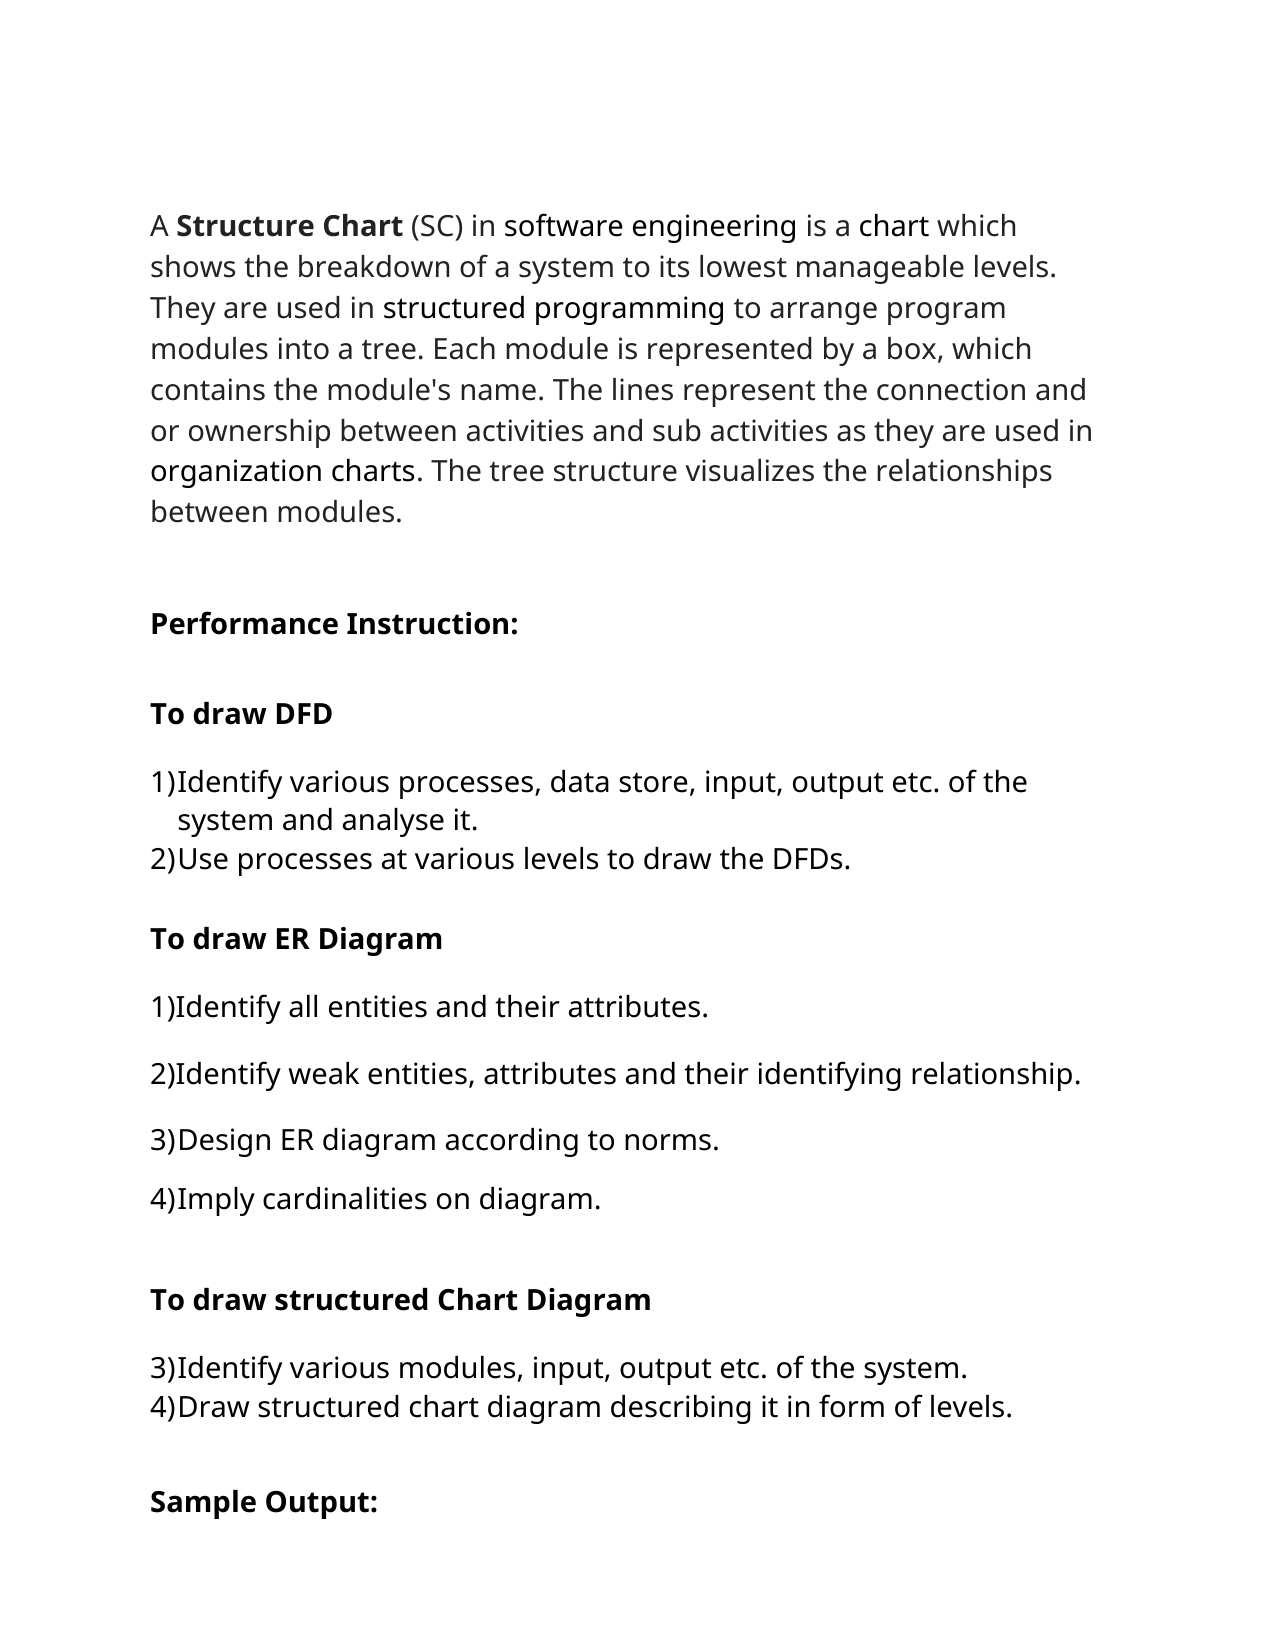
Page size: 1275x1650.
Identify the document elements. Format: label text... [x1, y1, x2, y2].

list Use processes at various levels to draw the DFDs. [150, 838, 1125, 878]
text A Structure Chart (SC) in software engineering is a chart which shows the breakdown of a system to its lowest manageable levels. They are used in structured programming to arrange program modules into a tree. Each module is represented by a box, which contains the module's name. The lines represent the connection and or ownership between activities and sub activities as they are used in organization charts. The tree structure visualizes the relationships between modules. [150, 206, 1106, 531]
text To draw structured Chart Diagram [150, 1279, 1125, 1318]
text 2)Identify weak entities, attributes and their identifying relationship. [150, 1053, 1125, 1093]
list Draw structured chart diagram describing it in form of levels. [150, 1386, 1125, 1426]
list Identify various processes, data store, input, output etc. of the system and analyse it. [150, 762, 1125, 838]
list Identify various modules, input, output etc. of the system. [150, 1347, 1125, 1386]
text 1)Identify all entities and their attributes. [150, 986, 1125, 1026]
text To draw ER Diagram [150, 918, 1125, 958]
text Performance Instruction: [150, 604, 1125, 643]
text Sample Output: [150, 1481, 1125, 1521]
list Design ER diagram according to norms. [150, 1119, 1125, 1159]
list Imply cardinalities on diagram. [150, 1178, 1125, 1218]
text To draw DFD [150, 693, 1125, 733]
